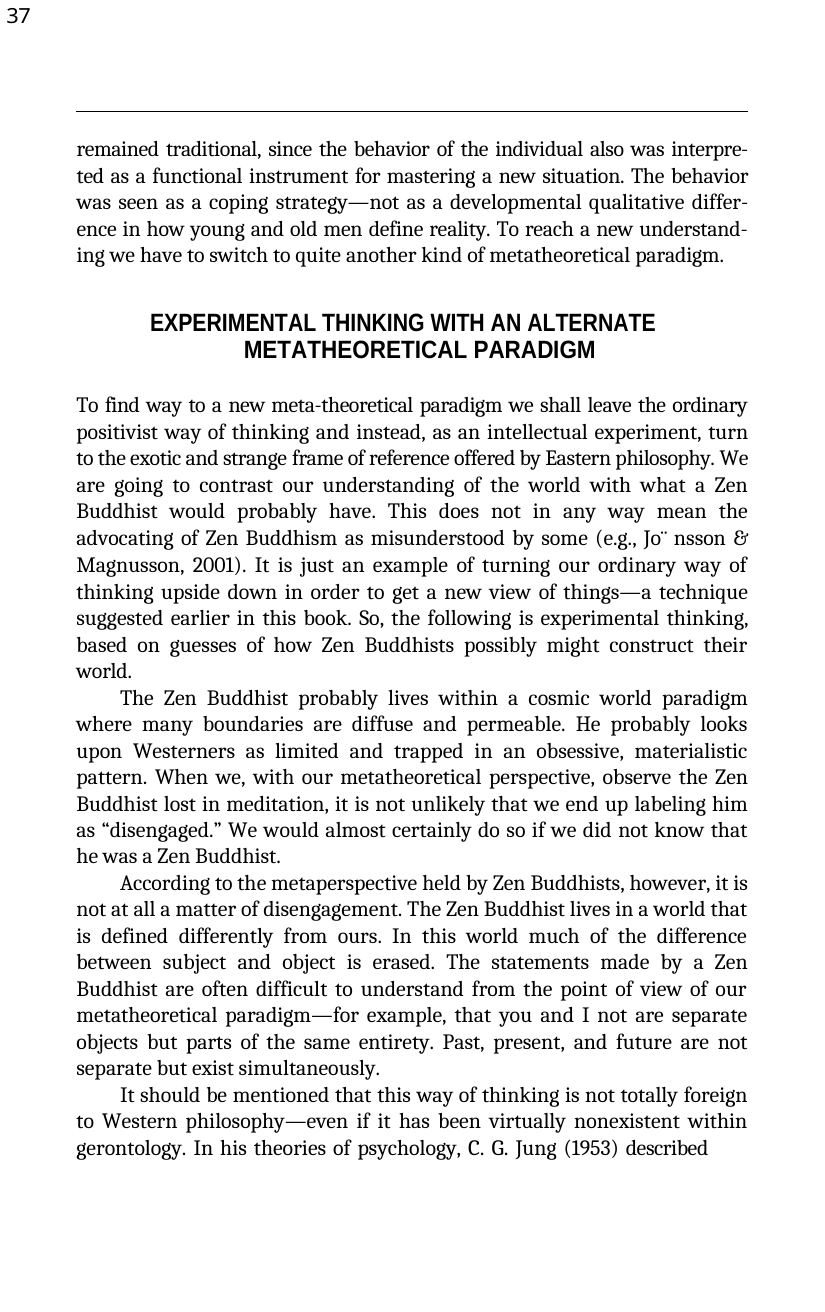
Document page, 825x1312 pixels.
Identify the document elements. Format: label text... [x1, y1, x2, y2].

text According to the metaperspective held by Zen Buddhists, however, it is not at all a matter of disengagement. The Zen Buddhist lives in a world that is defined differently from ours. In this world much of the difference between subject and object is erased. The statements made by a Zen Buddhist are often difficult to understand from the point of view of our metatheoretical paradigm—for example, that you and I not are separate objects but parts of the same entirety. Past, present, and future are not separate but exist simultaneously. [76, 871, 748, 1081]
text remained traditional, since the behavior of the individual also was interpre- ted as a functional instrument for mastering a new situation. The behavior was seen as a coping strategy—not as a developmental qualitative differ- ence in how young and old men define reality. To reach a new understand- ing we have to switch to quite another kind of metatheoretical paradigm. [76, 137, 748, 268]
text To find way to a new meta-theoretical paradigm we shall leave the ordinary positivist way of thinking and instead, as an intellectual experiment, turn to the exotic and strange frame of reference offered by Eastern philosophy. We are going to contrast our understanding of the world with what a Zen Buddhist would probably have. This does not in any way mean the advocating of Zen Buddhism as misunderstood by some (e.g., Jo¨ nsson & Magnusson, 2001). It is just an example of turning our ordinary way of thinking upside down in order to get a new view of things—a technique suggested earlier in this book. So, the following is experimental thinking, based on guesses of how Zen Buddhists possibly might construct their world. [76, 393, 748, 684]
text The Zen Buddhist probably lives within a cosmic world paradigm where many boundaries are diffuse and permeable. He probably looks upon Westerners as limited and trapped in an obsessive, materialistic pattern. When we, with our metatheoretical perspective, observe the Zen Buddhist lost in meditation, it is not unlikely that we end up labeling him as “disengaged.” We would almost certainly do so if we did not know that he was a Zen Buddhist. [76, 685, 748, 869]
subtitle EXPERIMENTAL THINKING WITH AN ALTERNATE METATHEORETICAL PARADIGM [150, 310, 750, 364]
text It should be mentioned that this way of thinking is not totally foreign to Western philosophy—even if it has been virtually nonexistent within gerontology. In his theories of psychology, C. G. Jung (1953) described [76, 1083, 748, 1161]
